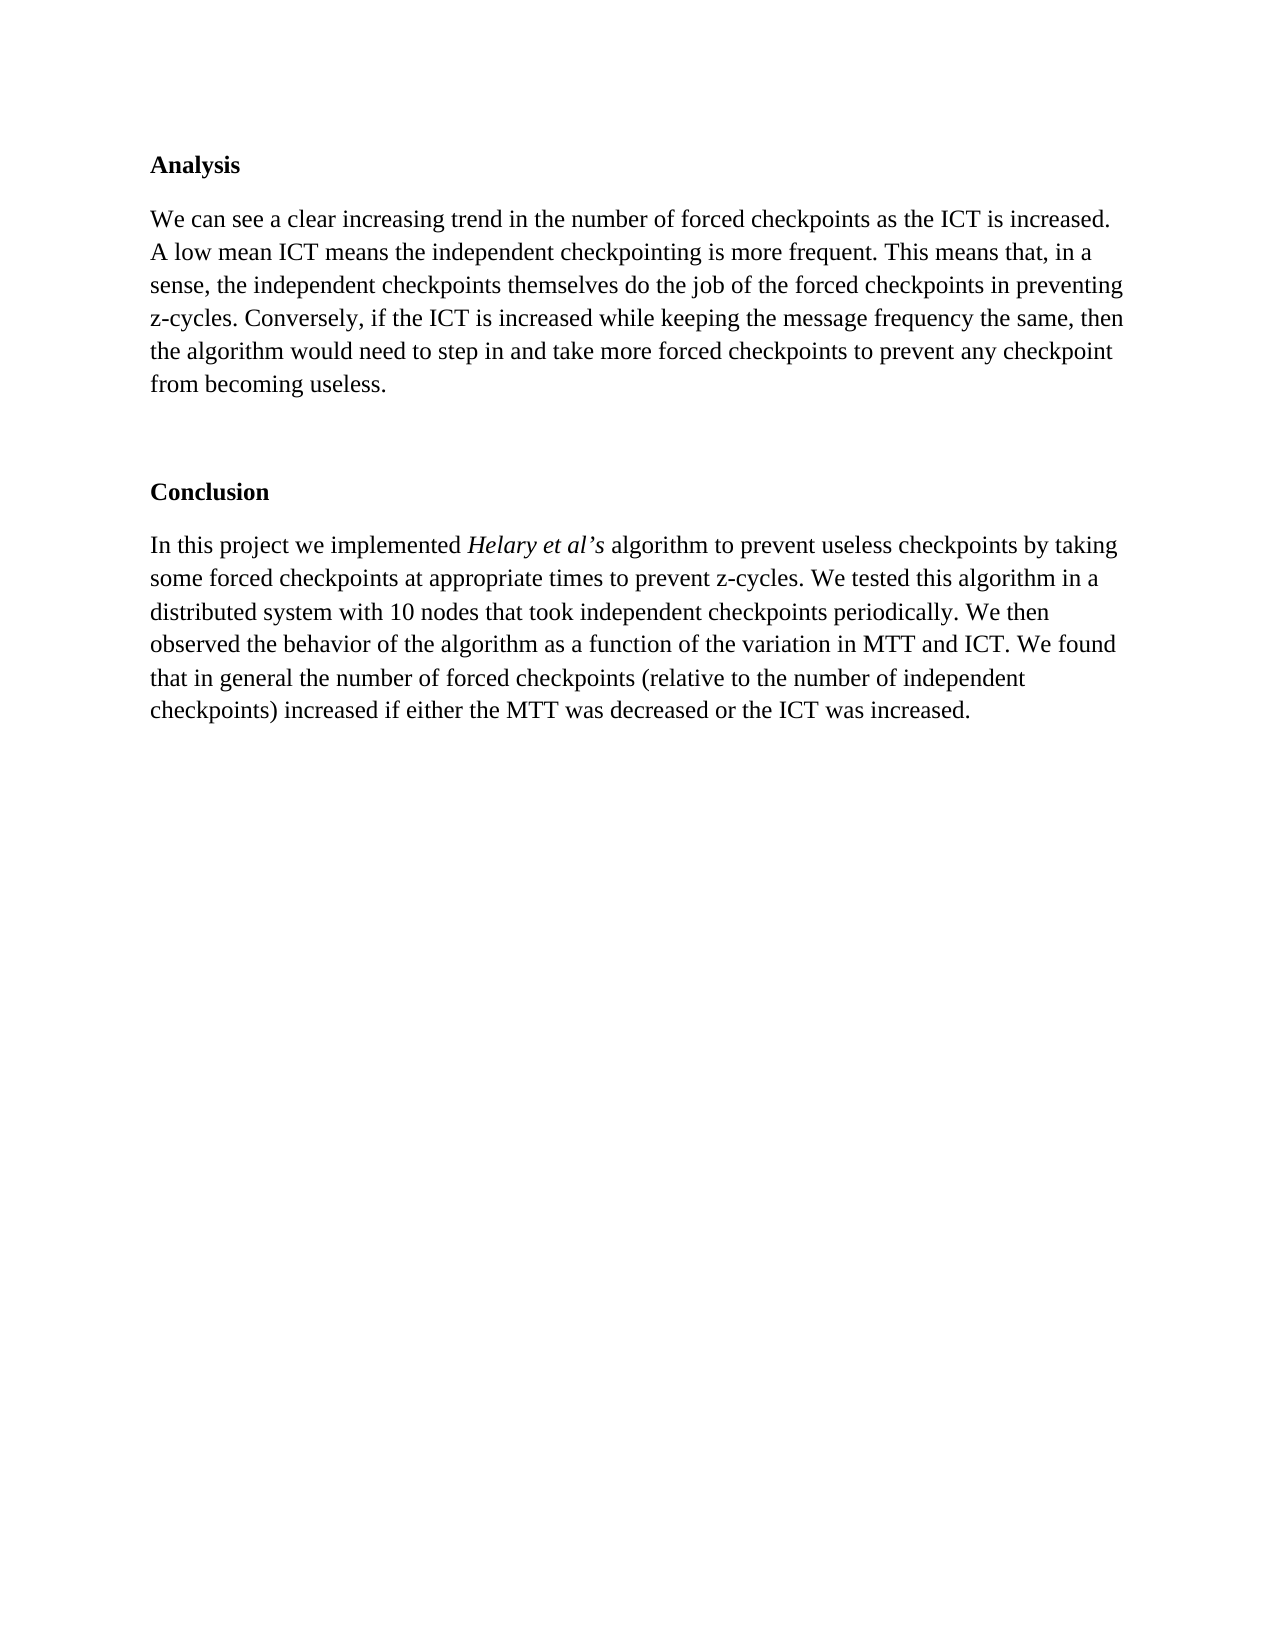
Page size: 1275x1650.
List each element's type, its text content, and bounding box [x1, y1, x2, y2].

text Conclusion [150, 477, 1125, 505]
text Analysis [150, 150, 1125, 179]
text In this project we implemented Helary et al’s algorithm to prevent useless checkpoints by taking some forced checkpoints at appropriate times to prevent z-cycles. We tested this algorithm in a distributed system with 10 nodes that took independent checkpoints periodically. We then observed the behavior of the algorithm as a function of the variation in MTT and ICT. We found that in general the number of forced checkpoints (relative to the number of independent checkpoints) increased if either the MTT was decreased or the ICT was increased. [150, 531, 1125, 724]
text We can see a clear increasing trend in the number of forced checkpoints as the ICT is increased. A low mean ICT means the independent checkpointing is more frequent. This means that, in a sense, the independent checkpoints themselves do the job of the forced checkpoints in preventing z-cycles. Conversely, if the ICT is increased while keeping the message frequency the same, then the algorithm would need to step in and take more forced checkpoints to prevent any checkpoint from becoming useless. [150, 204, 1125, 398]
